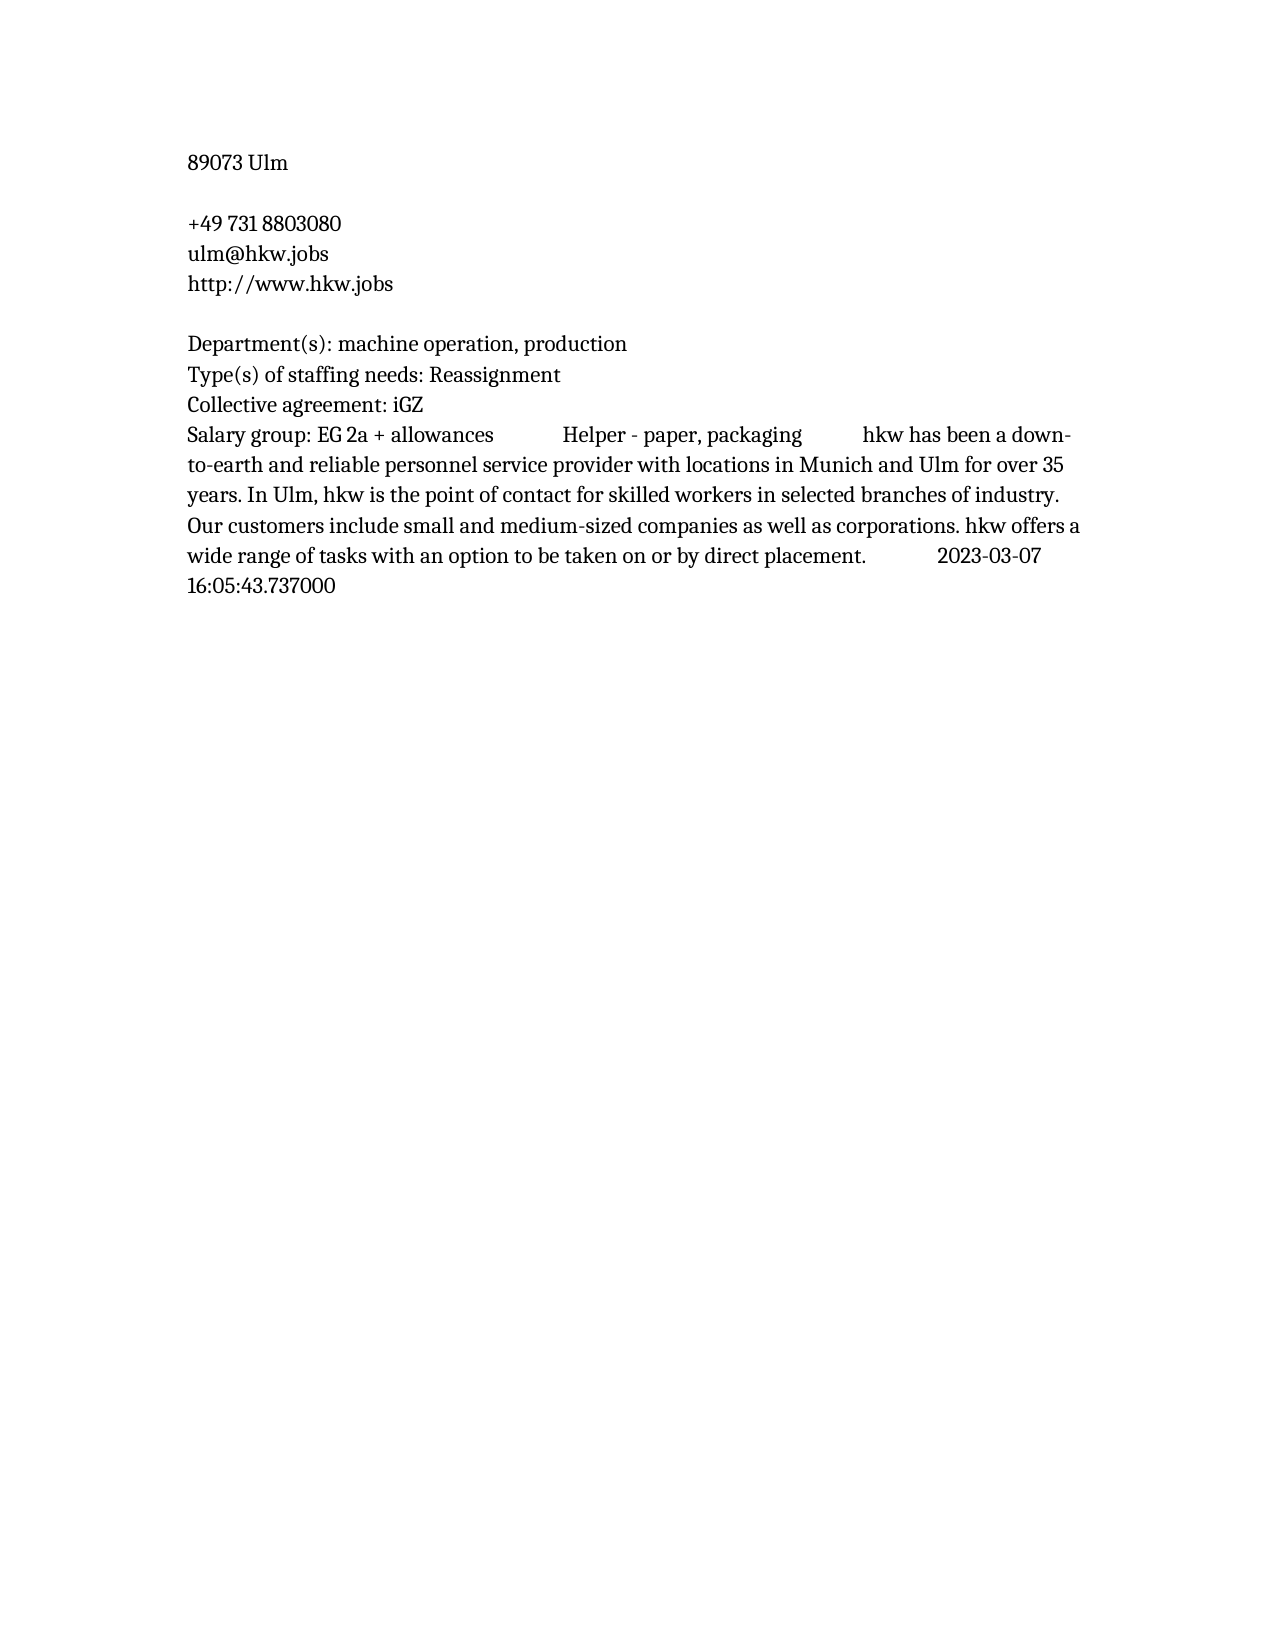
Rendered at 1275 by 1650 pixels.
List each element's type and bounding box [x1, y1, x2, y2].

text [187, 150, 1087, 629]
